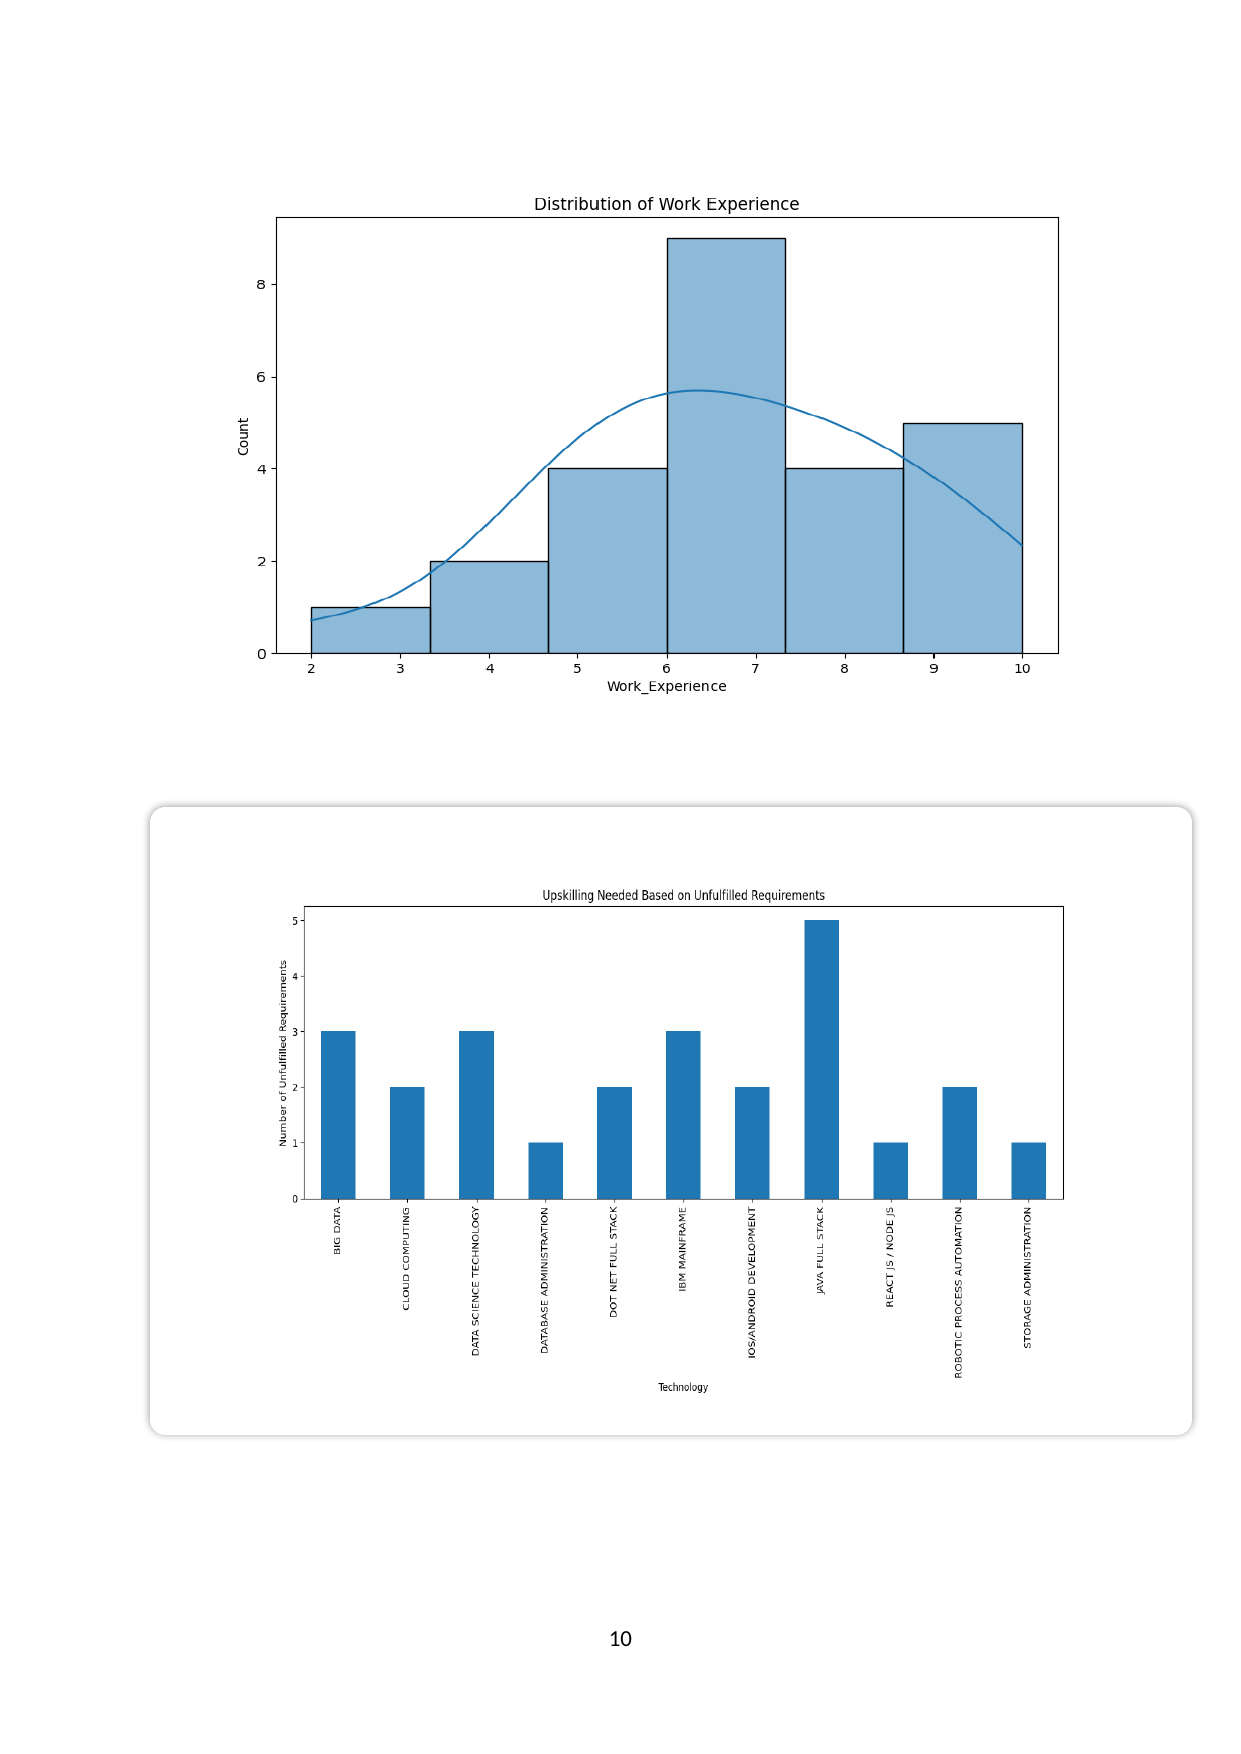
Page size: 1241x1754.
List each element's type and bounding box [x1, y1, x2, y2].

picture [150, 150, 1159, 715]
picture [181, 838, 1161, 1404]
